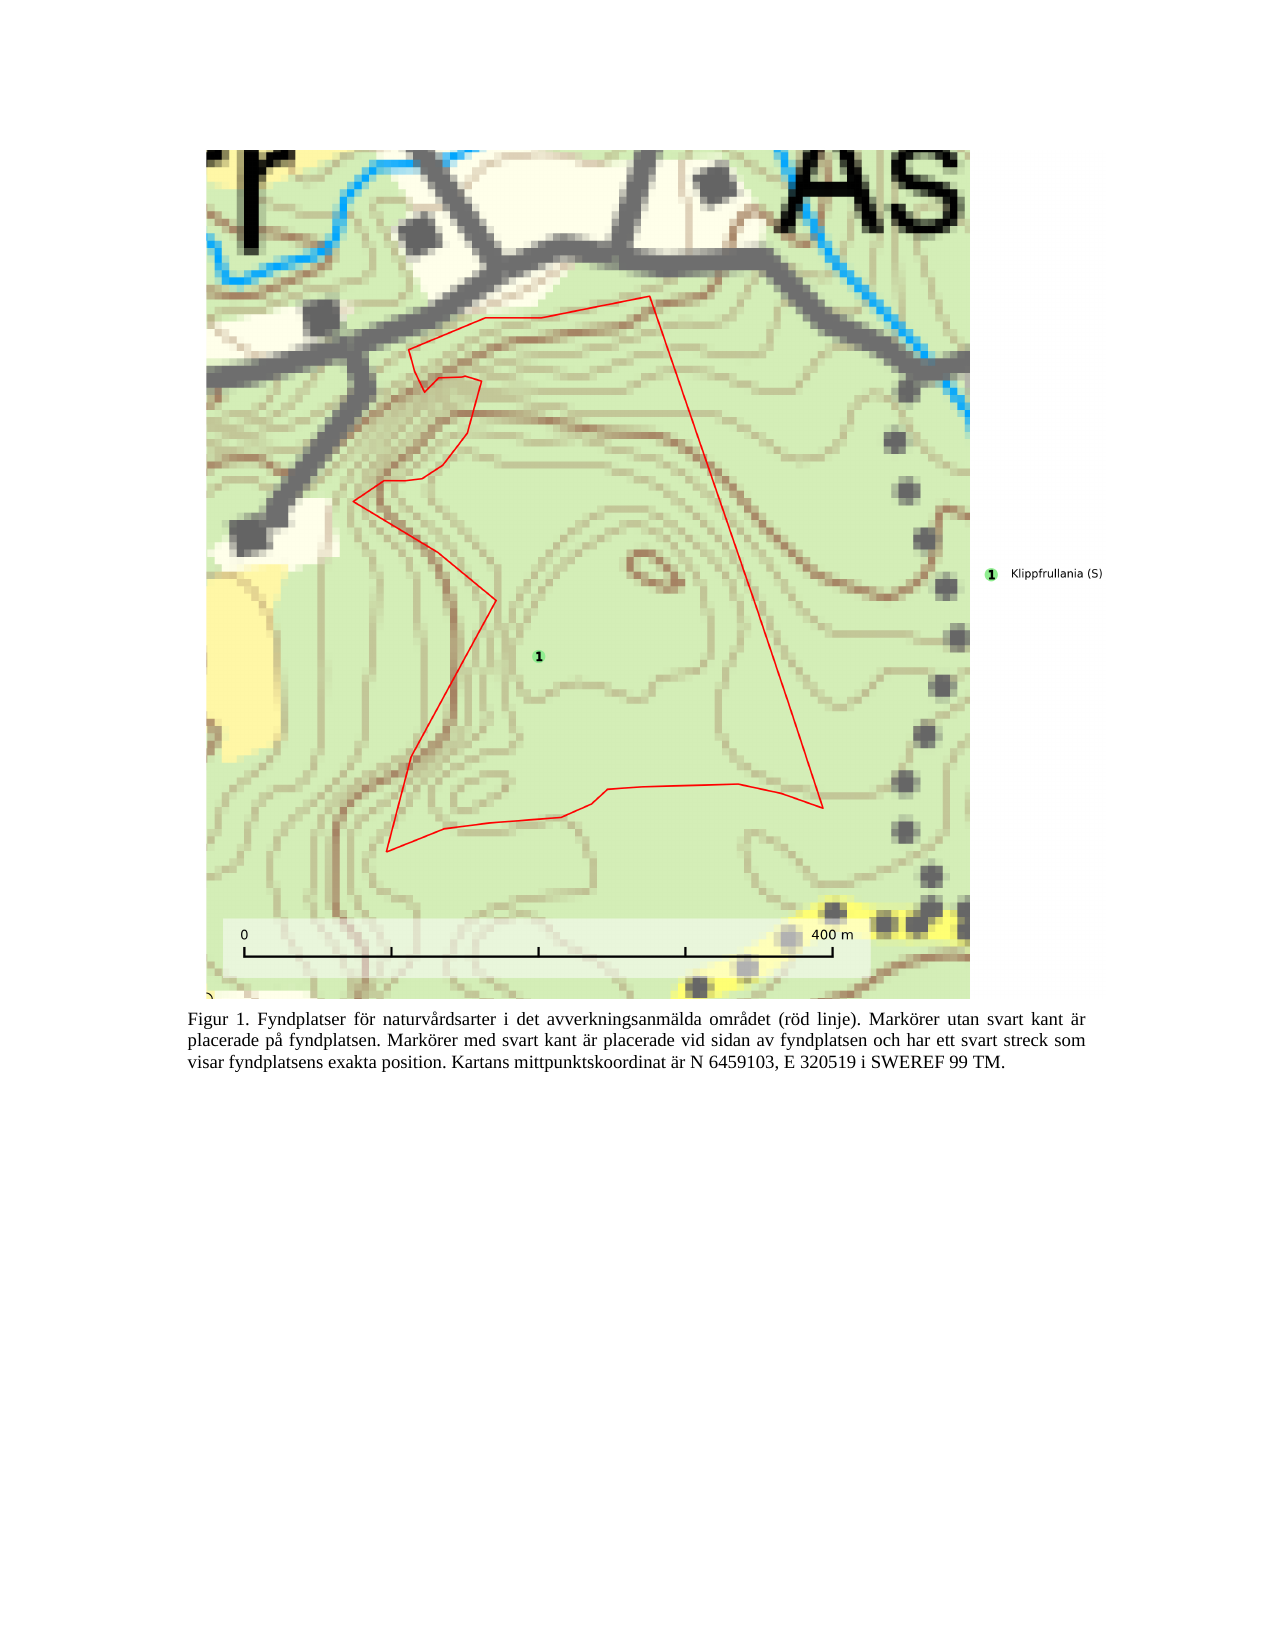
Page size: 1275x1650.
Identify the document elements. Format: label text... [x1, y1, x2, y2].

text Figur 1. Fyndplatser för naturvårdsarter i det avverkningsanmälda området (röd linje). Markörer utan svart kant är placerade på fyndplatsen. Markörer med svart kant är placerade vid sidan av fyndplatsen och har ett svart streck som visar fyndplatsens exakta position. Kartans mittpunktskoordinat är N 6459103, E 320519 i SWEREF 99 TM. [187, 1007, 1087, 1072]
picture [206, 150, 1107, 999]
